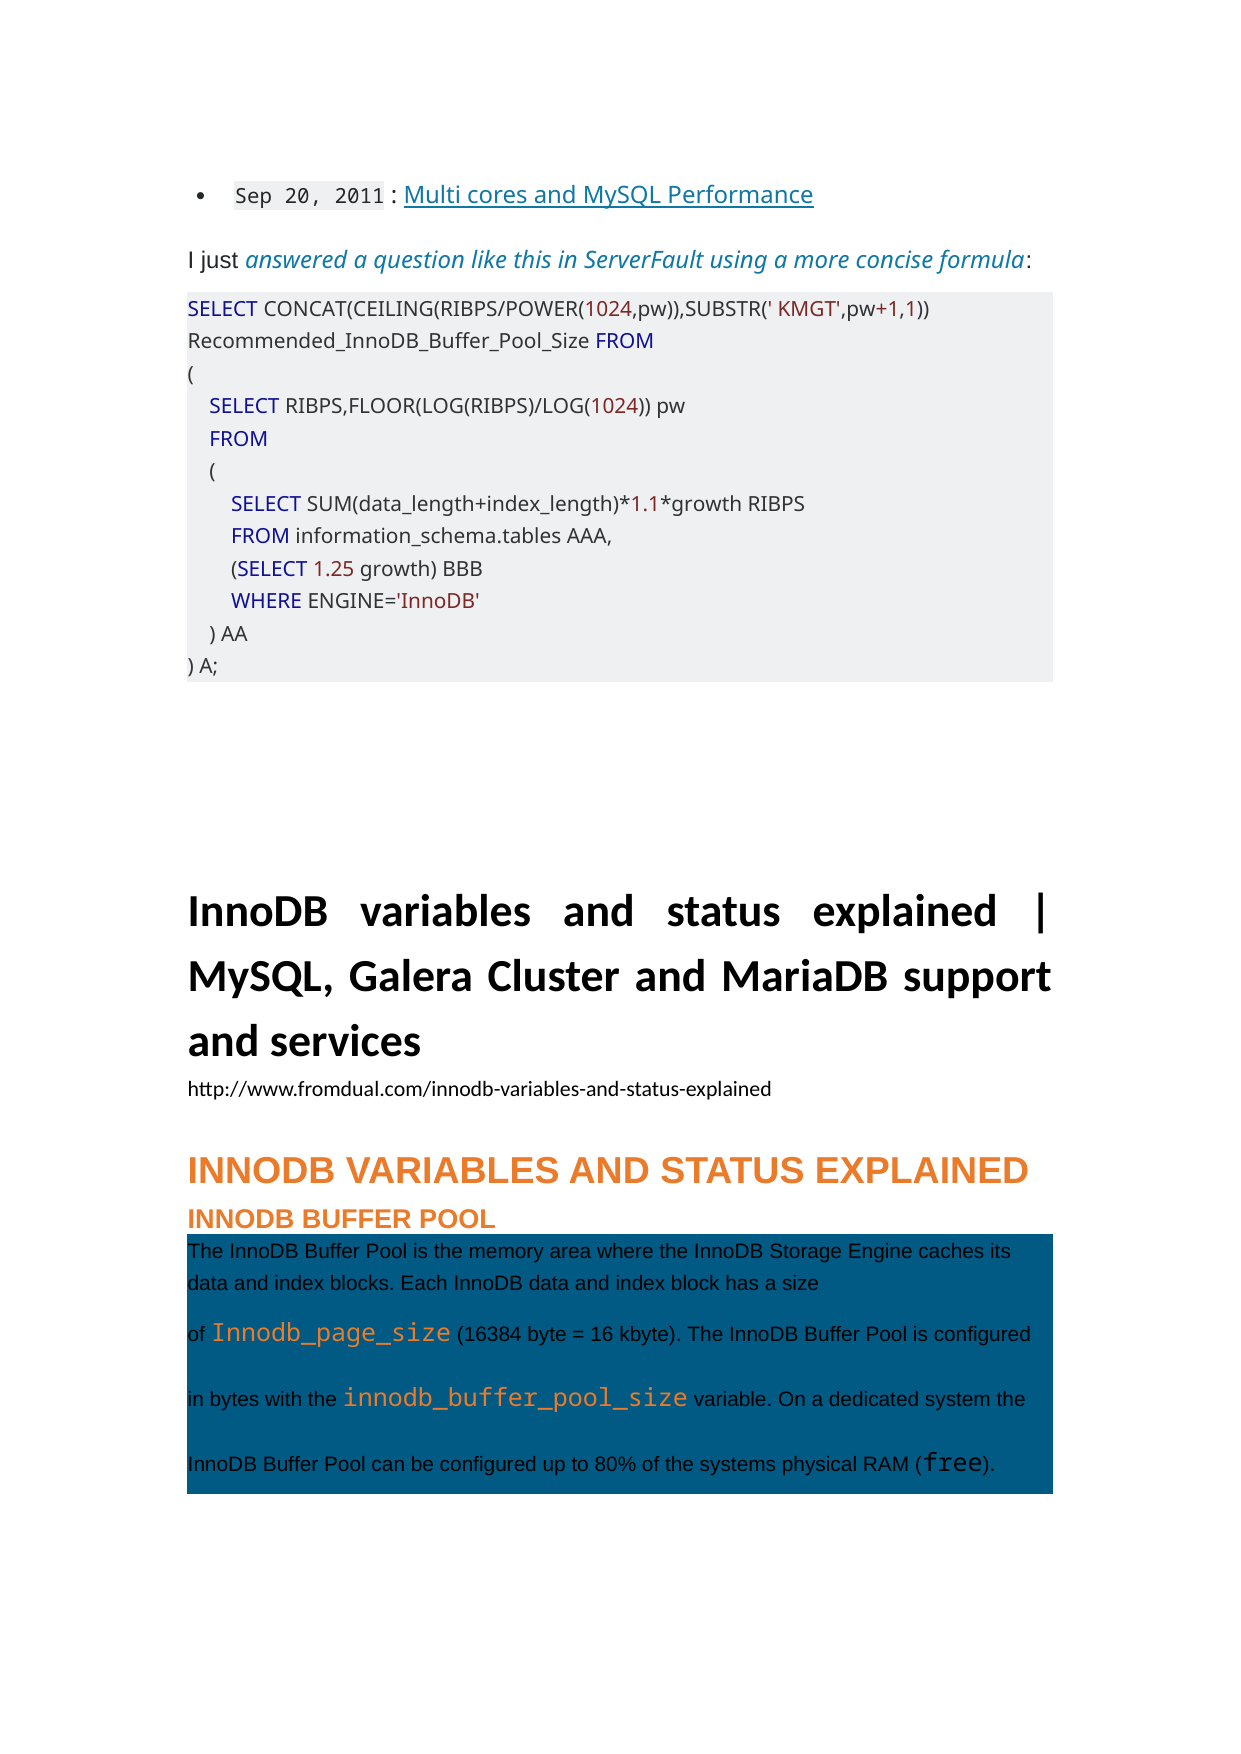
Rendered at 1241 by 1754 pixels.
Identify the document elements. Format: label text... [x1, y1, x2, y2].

text INNODB BUFFER POOL [187, 1202, 1053, 1234]
text SELECT RIBPS,FLOOR(LOG(RIBPS)/LOG(1024)) pw [187, 389, 1053, 422]
text (SELECT 1.25 growth) BBB [187, 552, 1053, 584]
text SELECT SUM(data_length+index_length)*1.1*growth RIBPS [187, 487, 1053, 519]
text FROM [187, 422, 1053, 454]
text INNODB VARIABLES AND STATUS EXPLAINED [187, 1137, 1053, 1202]
text ) AA [187, 617, 1053, 649]
text ( [187, 454, 1053, 487]
list Sep 20, 2011 : Multi cores and MySQL Performance [197, 162, 1053, 227]
text ) A; [187, 649, 1053, 682]
text ( [187, 357, 1053, 389]
text SELECT CONCAT(CEILING(RIBPS/POWER(1024,pw)),SUBSTR(' KMGT',pw+1,1)) [187, 292, 1053, 324]
text WHERE ENGINE='InnoDB' [187, 584, 1053, 617]
text http://www.fromdual.com/innodb-variables-and-status-explained [187, 1072, 1053, 1104]
text I just answered a question like this in ServerFault using a more concise formula: [187, 227, 1053, 292]
text The InnoDB Buffer Pool is the memory area where the InnoDB Storage Engine caches its data and index blocks. Each InnoDB data and index block has a size of Innodb_page_size (16384 byte = 16 kbyte). The InnoDB Buffer Pool is configured in bytes with the innodb_buffer_pool_size variable. On a dedicated system the InnoDB Buffer Pool can be configured up to 80% of the systems physical RAM (free). [187, 1234, 1053, 1494]
subtitle InnoDB variables and status explained | MySQL, Galera Cluster and MariaDB support and services [187, 877, 1053, 1072]
text Recommended_InnoDB_Buffer_Pool_Size FROM [187, 324, 1053, 357]
text FROM information_schema.tables AAA, [187, 519, 1053, 552]
